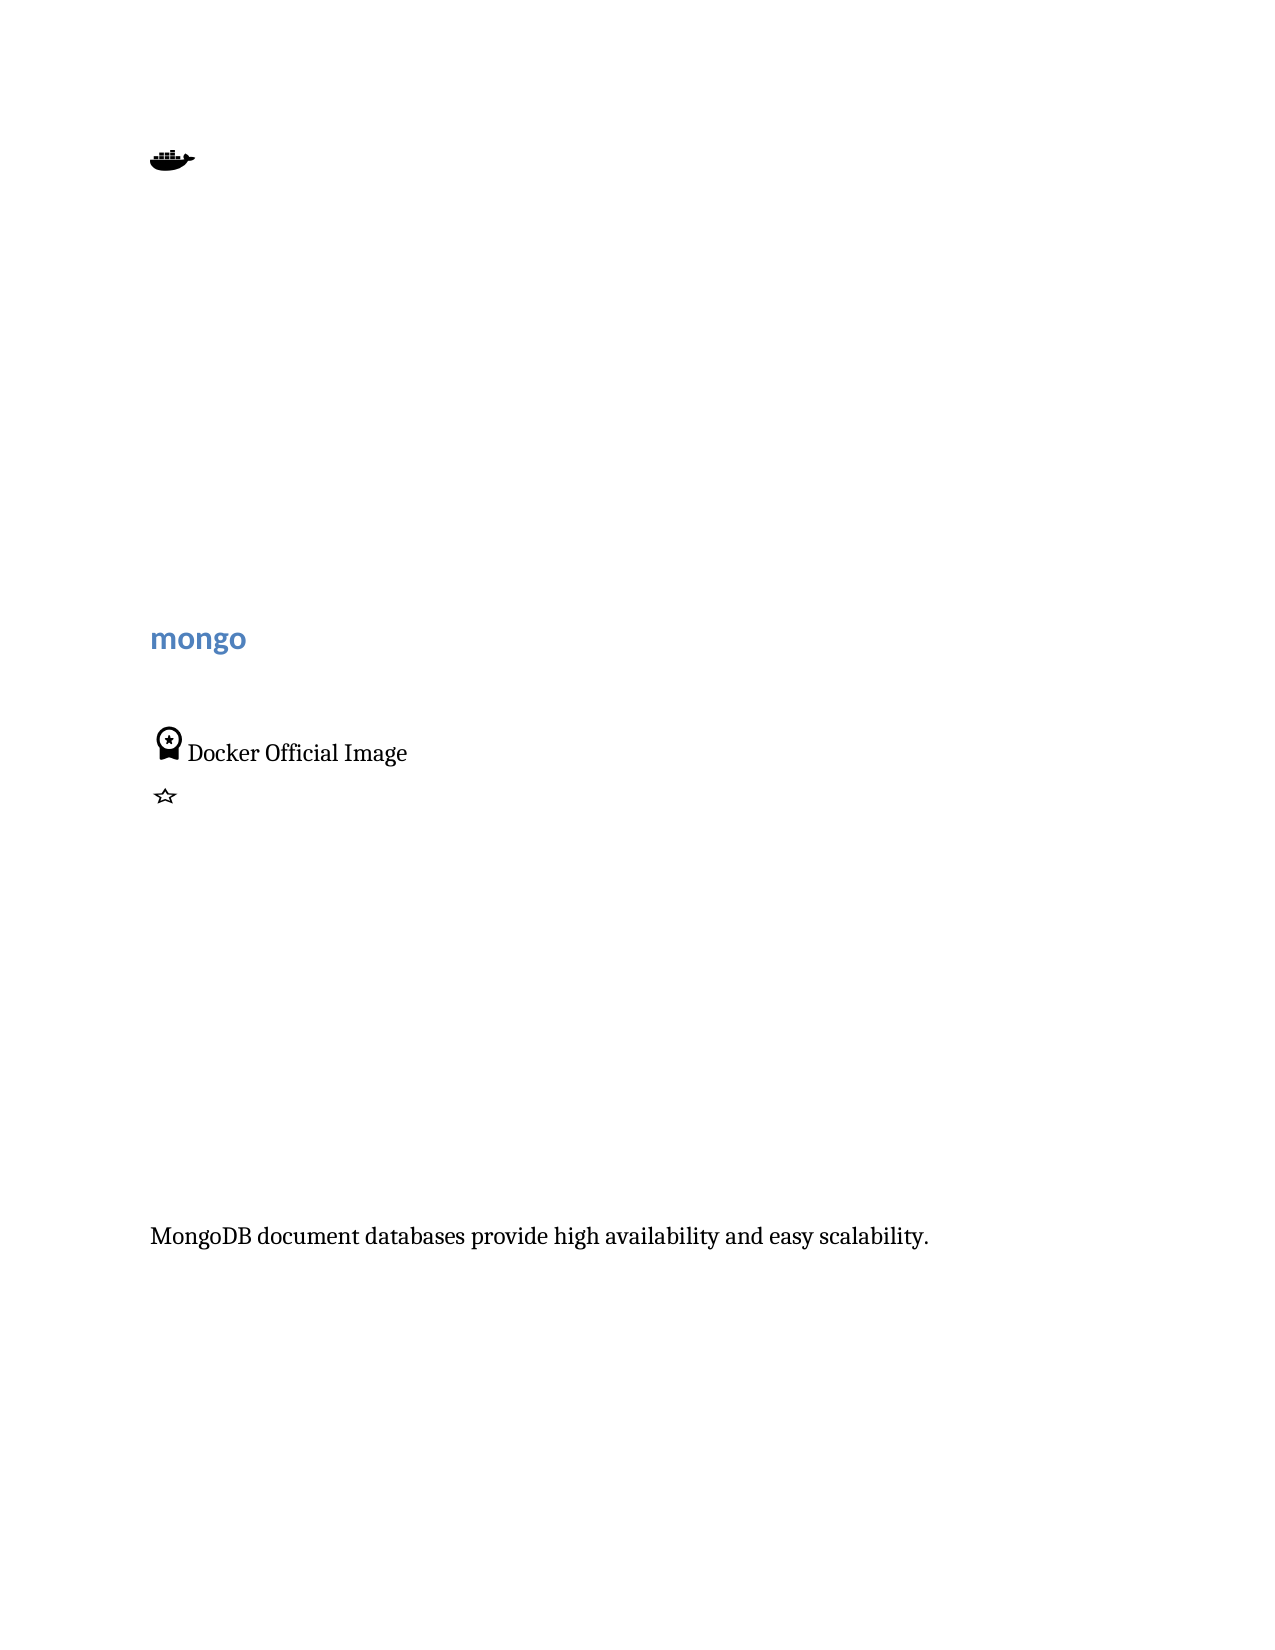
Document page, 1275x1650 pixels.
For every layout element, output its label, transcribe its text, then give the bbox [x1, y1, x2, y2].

picture [150, 150, 775, 567]
text MongoDB document databases provide high availability and easy scalability. [150, 1222, 1125, 1250]
picture [150, 723, 188, 762]
text Docker Official Image [150, 724, 1125, 767]
picture [150, 786, 775, 1203]
subtitle mongo [150, 617, 1125, 657]
